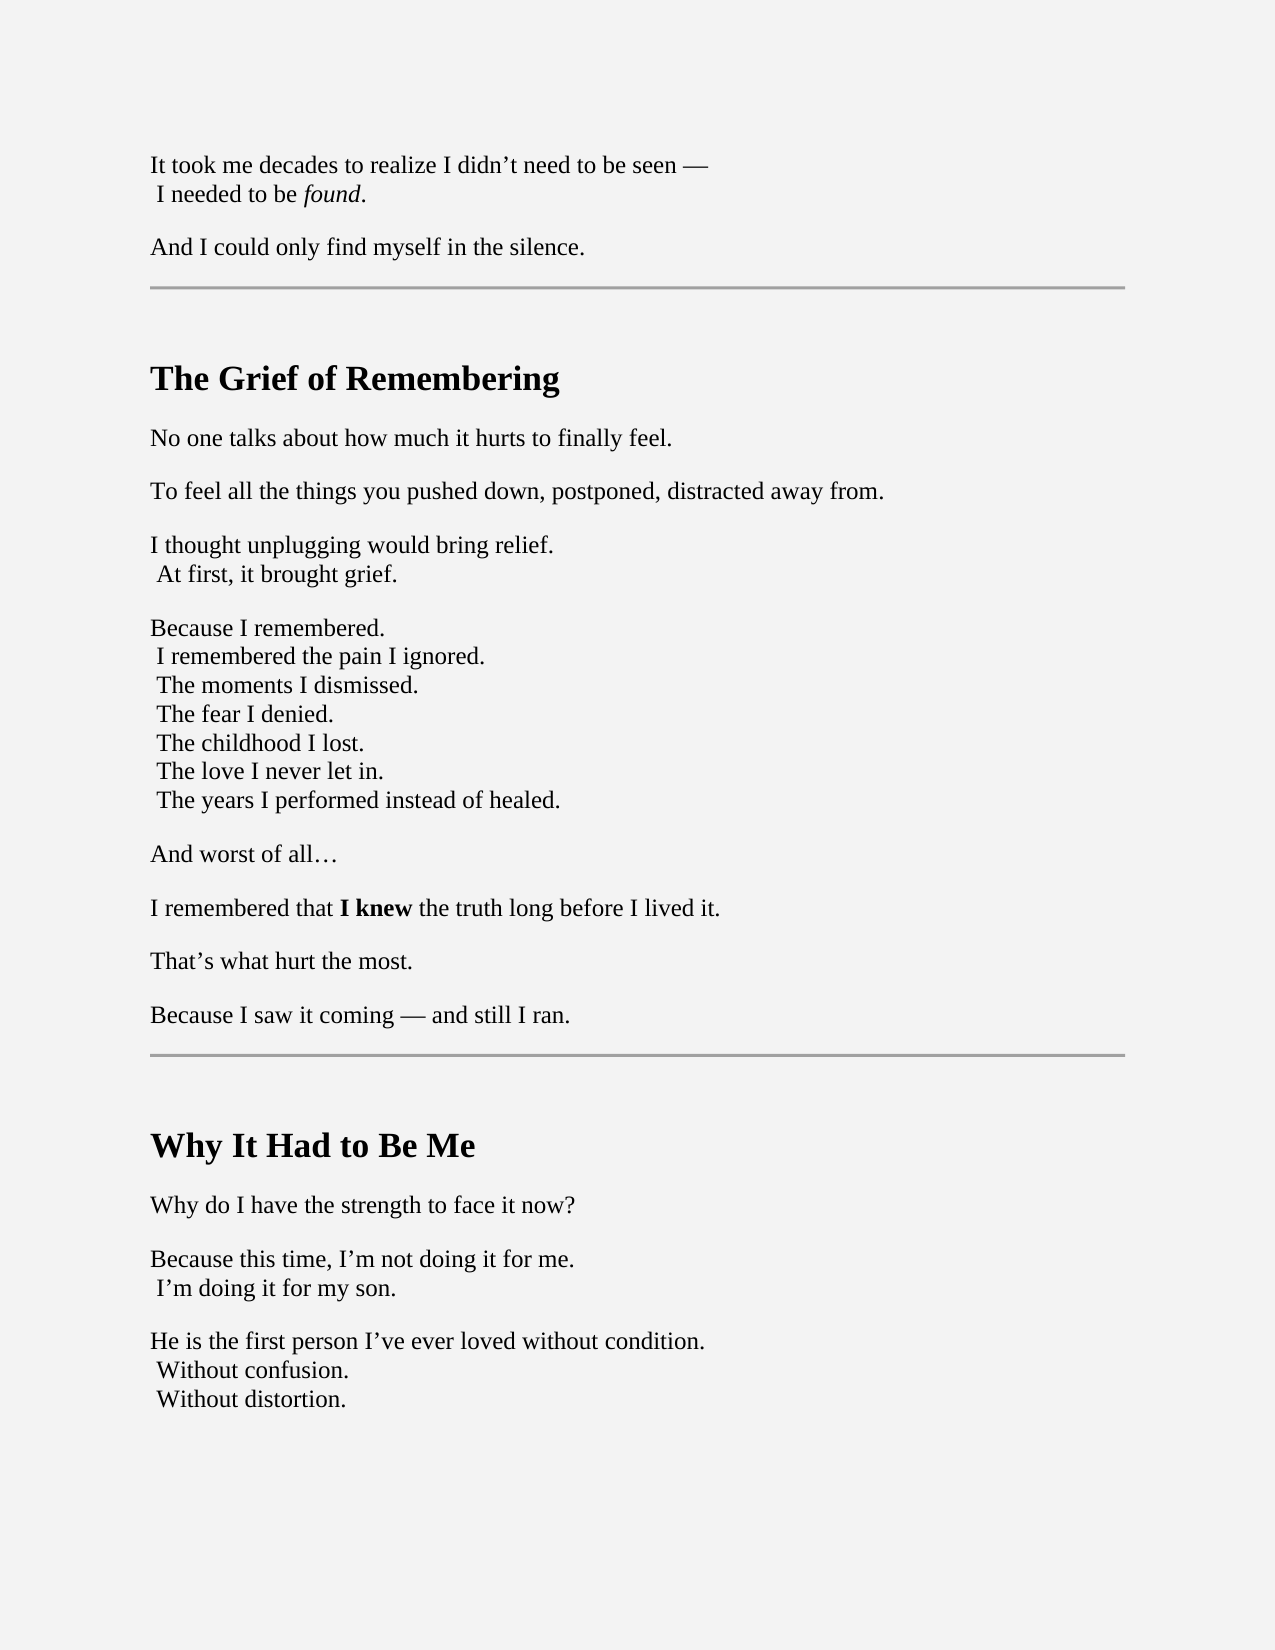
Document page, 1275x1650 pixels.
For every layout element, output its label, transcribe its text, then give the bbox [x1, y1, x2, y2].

text He is the first person I’ve ever loved without condition. Without confusion. Without distortion. [150, 1326, 1125, 1413]
text Because I saw it coming — and still I ran. [150, 1000, 1125, 1029]
text That’s what hurt the most. [150, 946, 1125, 975]
text I thought unplugging would bring relief. At first, it brought grief. [150, 530, 1125, 588]
subtitle Why It Had to Be Me [150, 1124, 1125, 1165]
text No one talks about how much it hurts to finally feel. [150, 423, 1125, 451]
text I remembered that I knew the truth long before I lived it. [150, 893, 1125, 921]
subtitle The Grief of Remembering [150, 357, 1125, 398]
text Because this time, I’m not doing it for me. I’m doing it for my son. [150, 1244, 1125, 1301]
text And I could only find myself in the silence. [150, 232, 1125, 261]
text It took me decades to realize I didn’t need to be seen — I needed to be found. [150, 150, 1125, 207]
text Why do I have the strength to face it now? [150, 1190, 1125, 1219]
text And worst of all… [150, 839, 1125, 868]
text Because I remembered. I remembered the pain I ignored. The moments I dismissed. The fear I denied. The childhood I lost. The love I never let in. The years I performed instead of healed. [150, 613, 1125, 814]
text To feel all the things you pushed down, postponed, distracted away from. [150, 476, 1125, 505]
